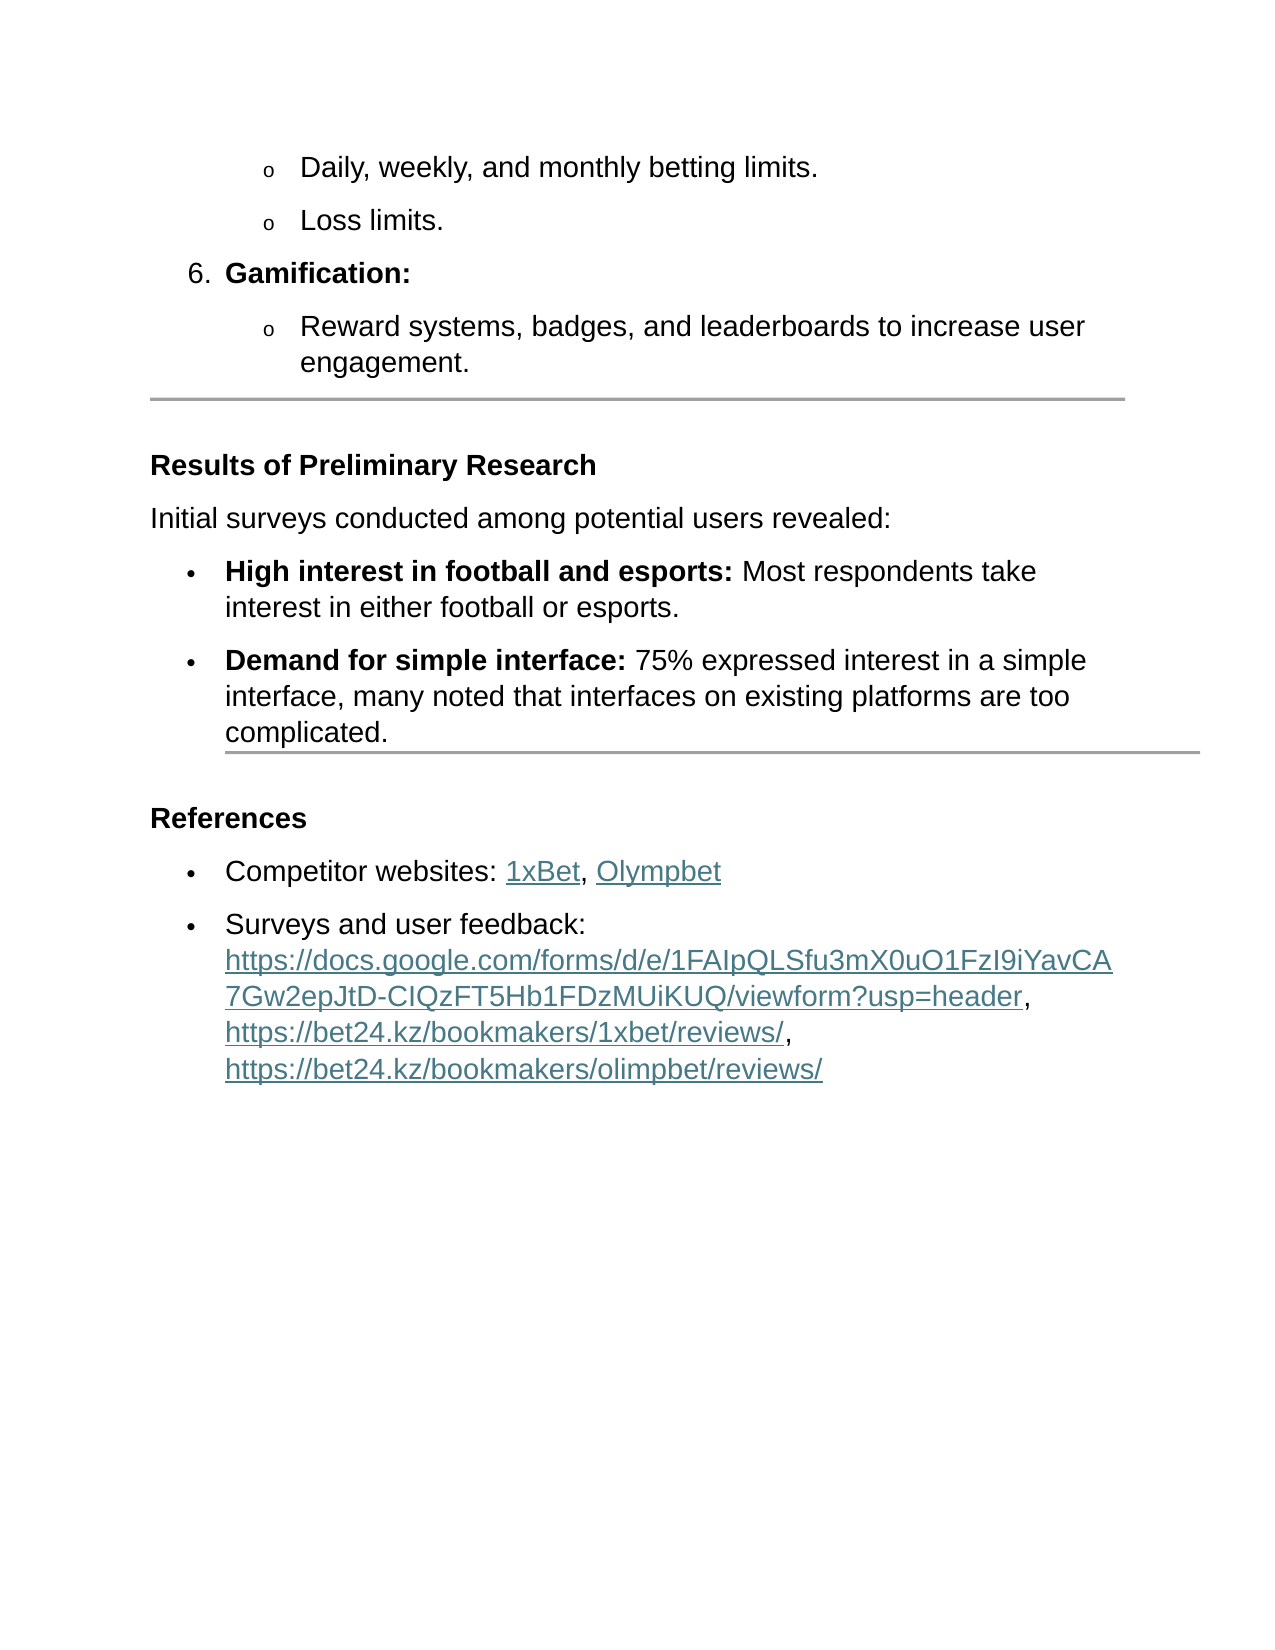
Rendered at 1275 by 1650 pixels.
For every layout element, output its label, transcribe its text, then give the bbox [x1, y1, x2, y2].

list High interest in football and esports: Most respondents take interest in either football or esports. [187, 554, 1125, 623]
text Results of Preliminary Research [150, 448, 1125, 482]
list Demand for simple interface: 75% expressed interest in a simple interface, many noted that interfaces on existing platforms are too complicated. [187, 643, 1125, 782]
text Initial surveys conducted among potential users revealed: [150, 501, 1125, 534]
list Competitor websites: 1xBet, Olympbet [187, 854, 1125, 888]
list Daily, weekly, and monthly betting limits. [262, 150, 1125, 184]
list Surveys and user feedback: https://docs.google.com/forms/d/e/1FAIpQLSfu3mX0uO1FzI9iYavCA7Gw2epJtD-CIQzFT5Hb1FDzMUiKUQ/viewform?usp=header, https://bet24.kz/bookmakers/1xbet/reviews/, https://bet24.kz/bookmakers/olimpbet/reviews/ [187, 907, 1125, 1085]
list Gamification: [187, 256, 1125, 289]
list Loss limits. [262, 203, 1125, 237]
list Reward systems, badges, and leaderboards to increase user engagement. [262, 309, 1125, 378]
text References [150, 801, 1125, 835]
